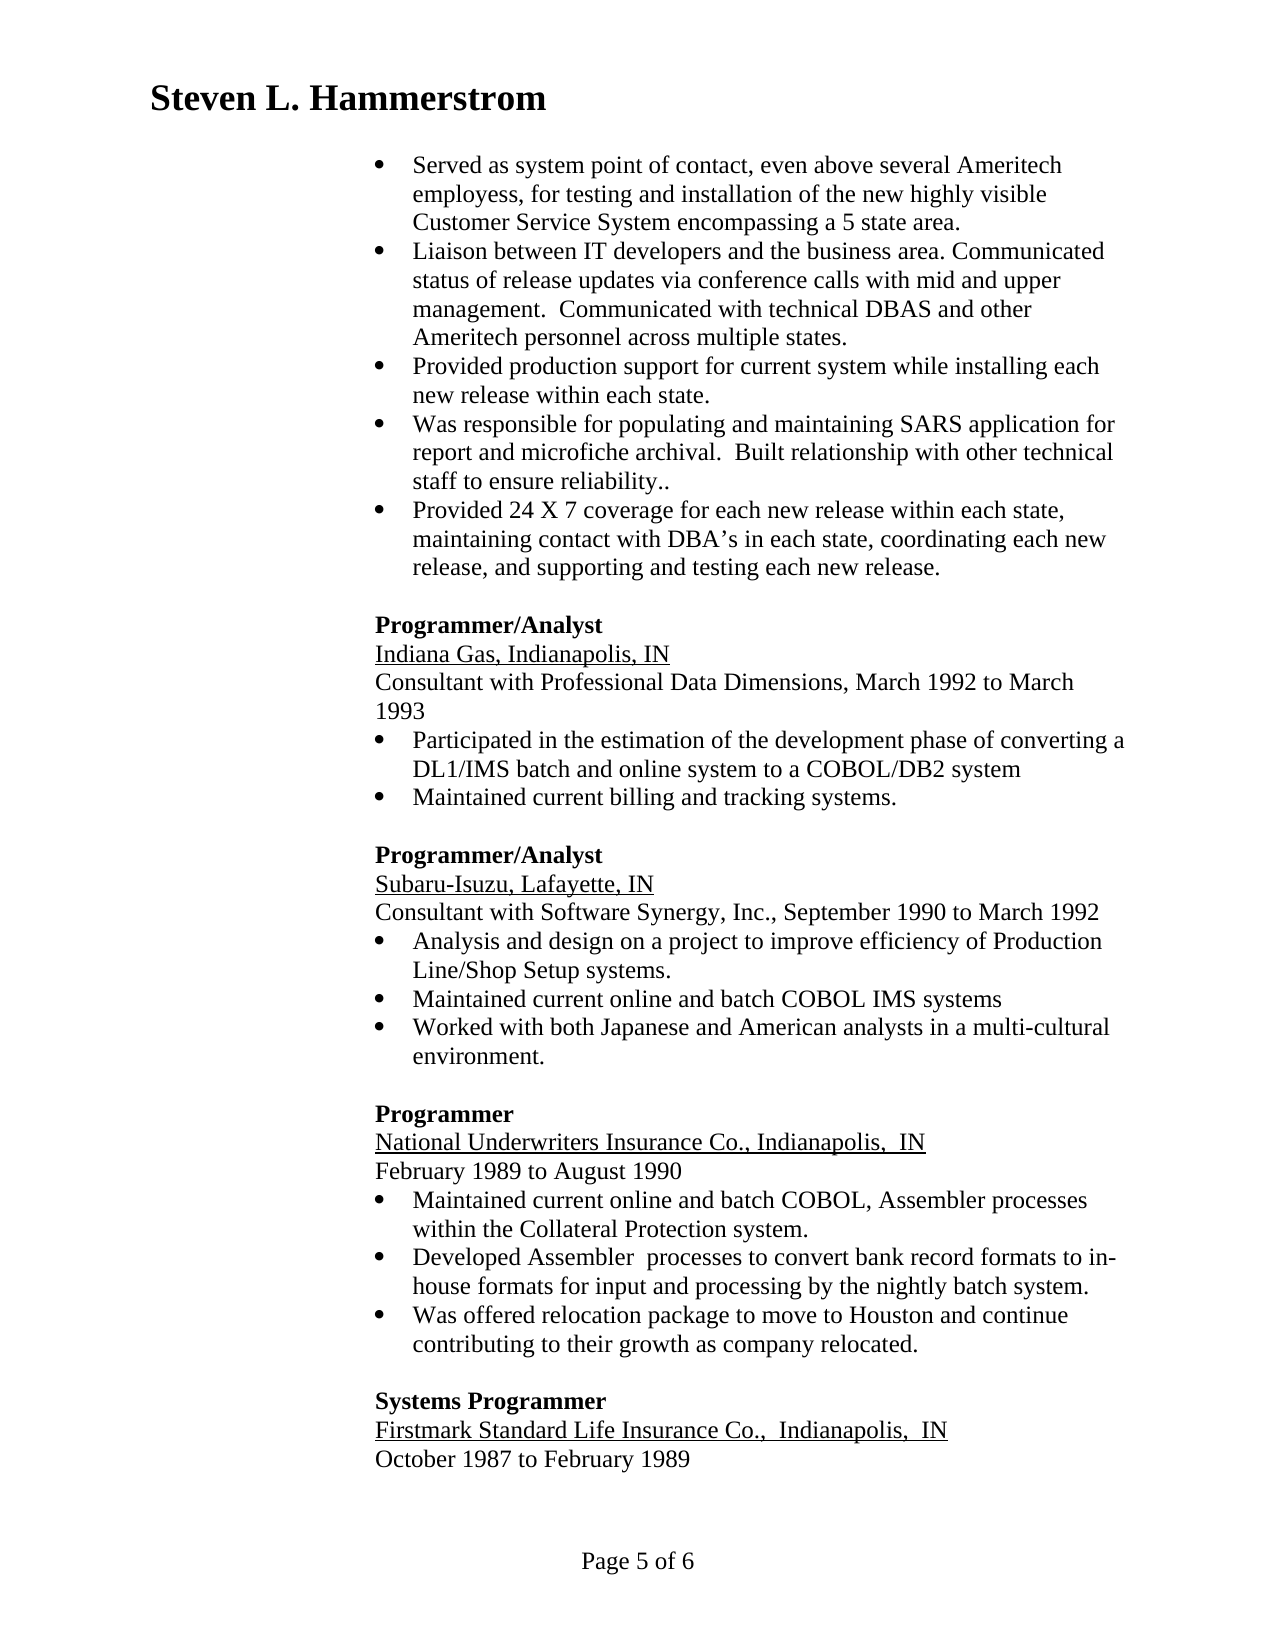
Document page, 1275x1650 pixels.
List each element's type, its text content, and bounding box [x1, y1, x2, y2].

list Provided 24 X 7 coverage for each new release within each state, maintaining contact with DBA’s in each state, coordinating each new release, and supporting and testing each new release. [375, 495, 1125, 581]
text Subaru-Isuzu, [150, 869, 1125, 897]
text February 1989 to August 1990 [375, 1156, 1125, 1185]
text Systems Programmer [150, 1386, 1125, 1415]
list Was offered relocation package to move to Houston and continue contributing to their growth as company relocated. [375, 1300, 1125, 1357]
list Liaison between IT developers and the business area. Communicated status of release updates via conference calls with mid and upper management. Communicated with technical DBAS and other Ameritech personnel across multiple states. [375, 236, 1125, 351]
text Firstmark Standard Life Insurance Co., [150, 1415, 1125, 1444]
list Worked with both Japanese and American analysts in a multi-cultural environment. [375, 1012, 1125, 1070]
text Programmer/Analyst [150, 840, 1125, 869]
text National Underwriters Insurance Co., , IN [150, 1127, 1125, 1156]
list Maintained current online and batch COBOL, Assembler processes within the Collateral Protection system. [375, 1185, 1125, 1242]
text Consultant with Professional Data Dimensions, March 1992 to March 1993 [150, 667, 1125, 725]
text October 1987 to February 1989 [150, 1444, 1125, 1472]
list Maintained current billing and tracking systems. [375, 782, 1125, 811]
list Served as system point of contact, even above several Ameritech employess, for testing and installation of the new highly visible Customer Service System encompassing a 5 state area. [375, 150, 1125, 236]
list Was responsible for populating and maintaining SARS application for report and microfiche archival. Built relationship with other technical staff to ensure reliability.. [375, 409, 1125, 495]
text Programmer [150, 1099, 1125, 1127]
list Analysis and design on a project to improve efficiency of Production Line/Shop Setup systems. [375, 926, 1125, 984]
list Maintained current online and batch COBOL IMS systems [375, 984, 1125, 1012]
text Programmer/Analyst [150, 610, 1125, 639]
list Provided production support for current system while installing each new release within each state. [375, 351, 1125, 409]
text Gas, [150, 639, 1125, 667]
text Consultant with Software Synergy, Inc., September 1990 to March 1992 [150, 897, 1125, 926]
list Participated in the estimation of the development phase of converting a DL1/IMS batch and online system to a COBOL/DB2 system [375, 725, 1125, 782]
list Developed Assembler processes to convert bank record formats to in-house formats for input and processing by the nightly batch system. [375, 1242, 1125, 1300]
